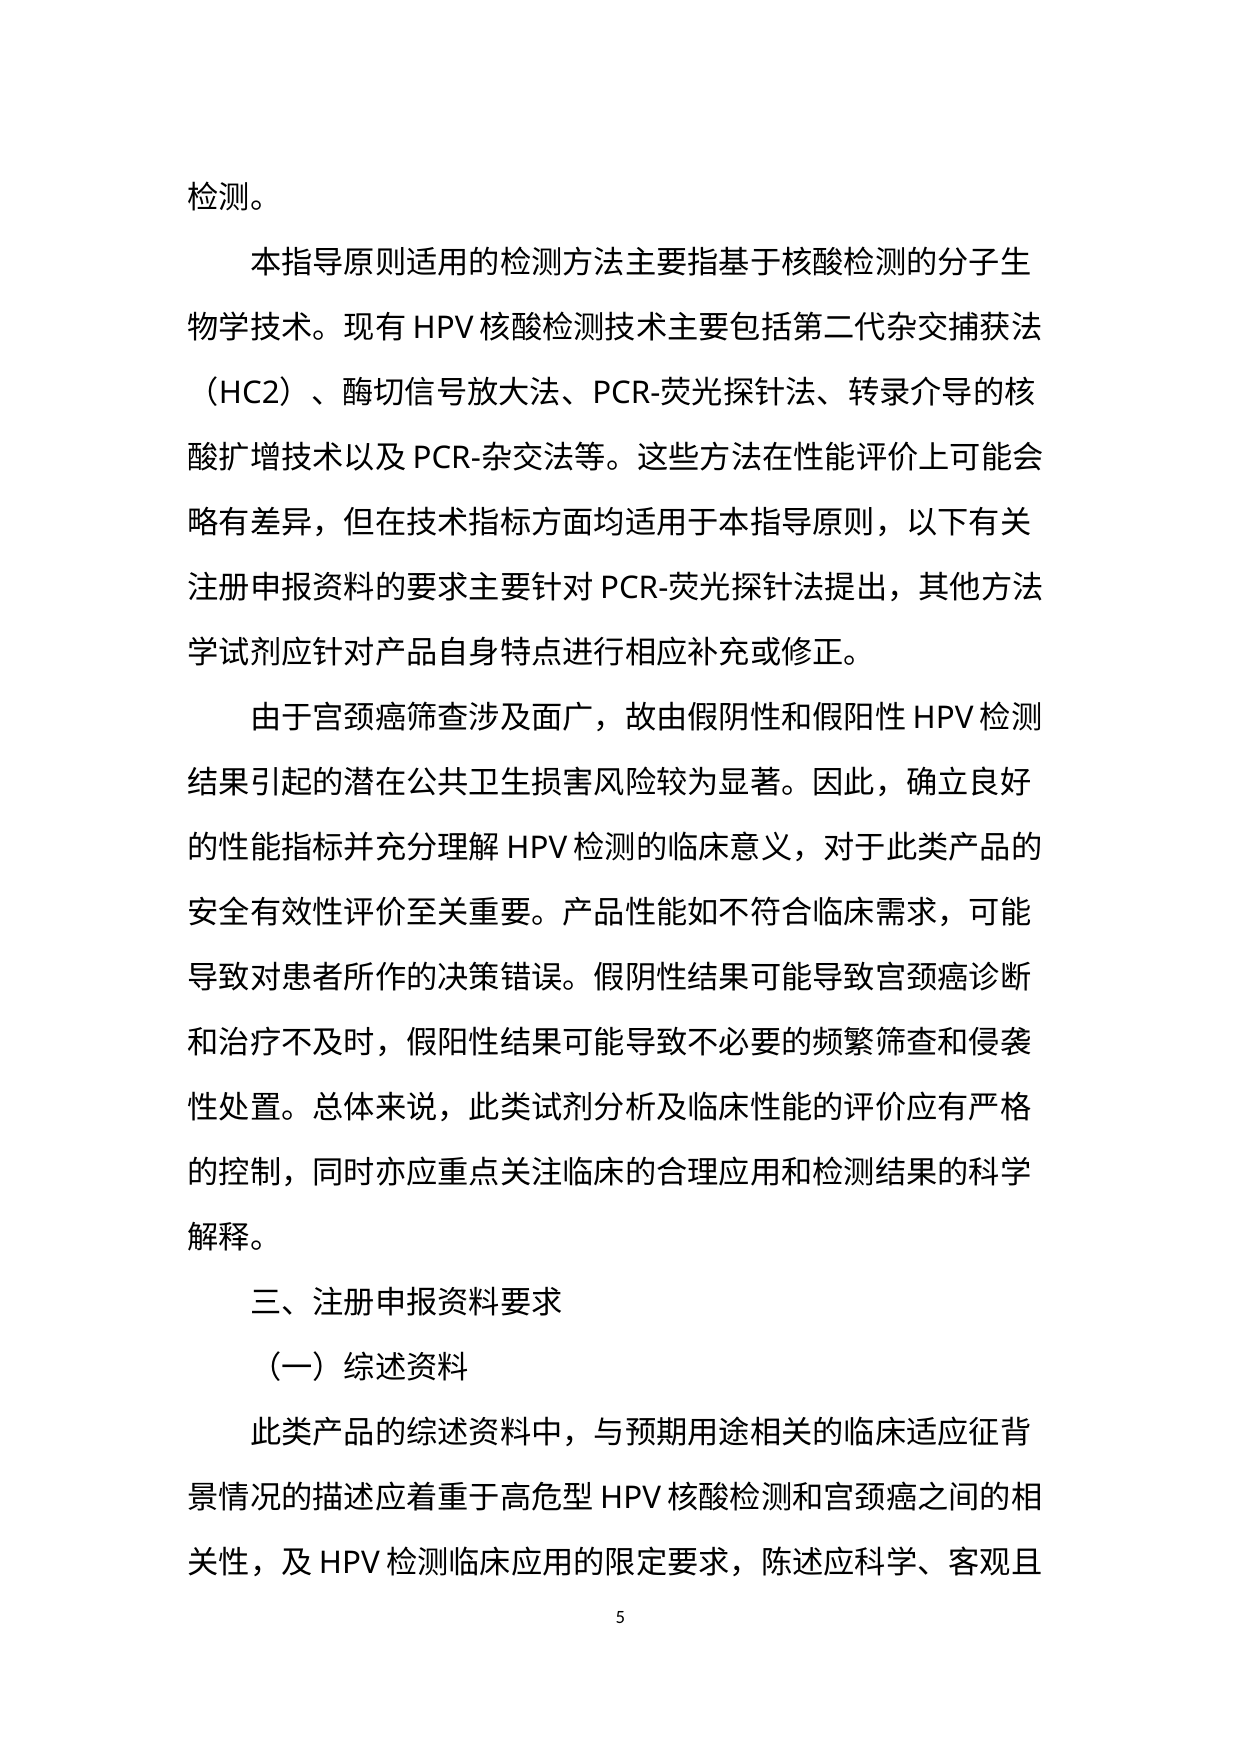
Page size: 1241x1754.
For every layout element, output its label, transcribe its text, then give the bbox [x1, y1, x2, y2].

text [187, 162, 1053, 227]
text （一）综述资料 [187, 1332, 1053, 1397]
text 由于宫颈癌筛查涉及面广，故由假阴性和假阳性HPV检测结果引起的潜在公共卫生损害风险较为显著。因此，确立良好的性能指标并充分理解HPV检测的临床意义，对于此类产品的安全有效性评价至关重要。产品性能如不符合临床需求，可能导致对患者所作的决策错误。假阴性结果可能导致宫颈癌诊断和治疗不及时，假阳性结果可能导致不必要的频繁筛查和侵袭性处置。总体来说，此类试剂分析及临床性能的评价应有严格的控制，同时亦应重点关注临床的合理应用和检测结果的科学解释。 [187, 682, 1053, 1267]
text 本指导原则适用的检测方法主要指基于核酸检测的分子生物学技术。现有HPV核酸检测技术主要包括第二代杂交捕获法（HC2）、酶切信号放大法、PCR-荧光探针法、转录介导的核酸扩增技术以及PCR-杂交法等。这些方法在性能评价上可能会略有差异，但在技术指标方面均适用于本指导原则，以下有关注册申报资料的要求主要针对PCR-荧光探针法提出，其他方法学试剂应针对产品自身特点进行相应补充或修正。 [187, 227, 1053, 682]
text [187, 1397, 1053, 1592]
text 三、注册申报资料要求 [187, 1267, 1053, 1332]
